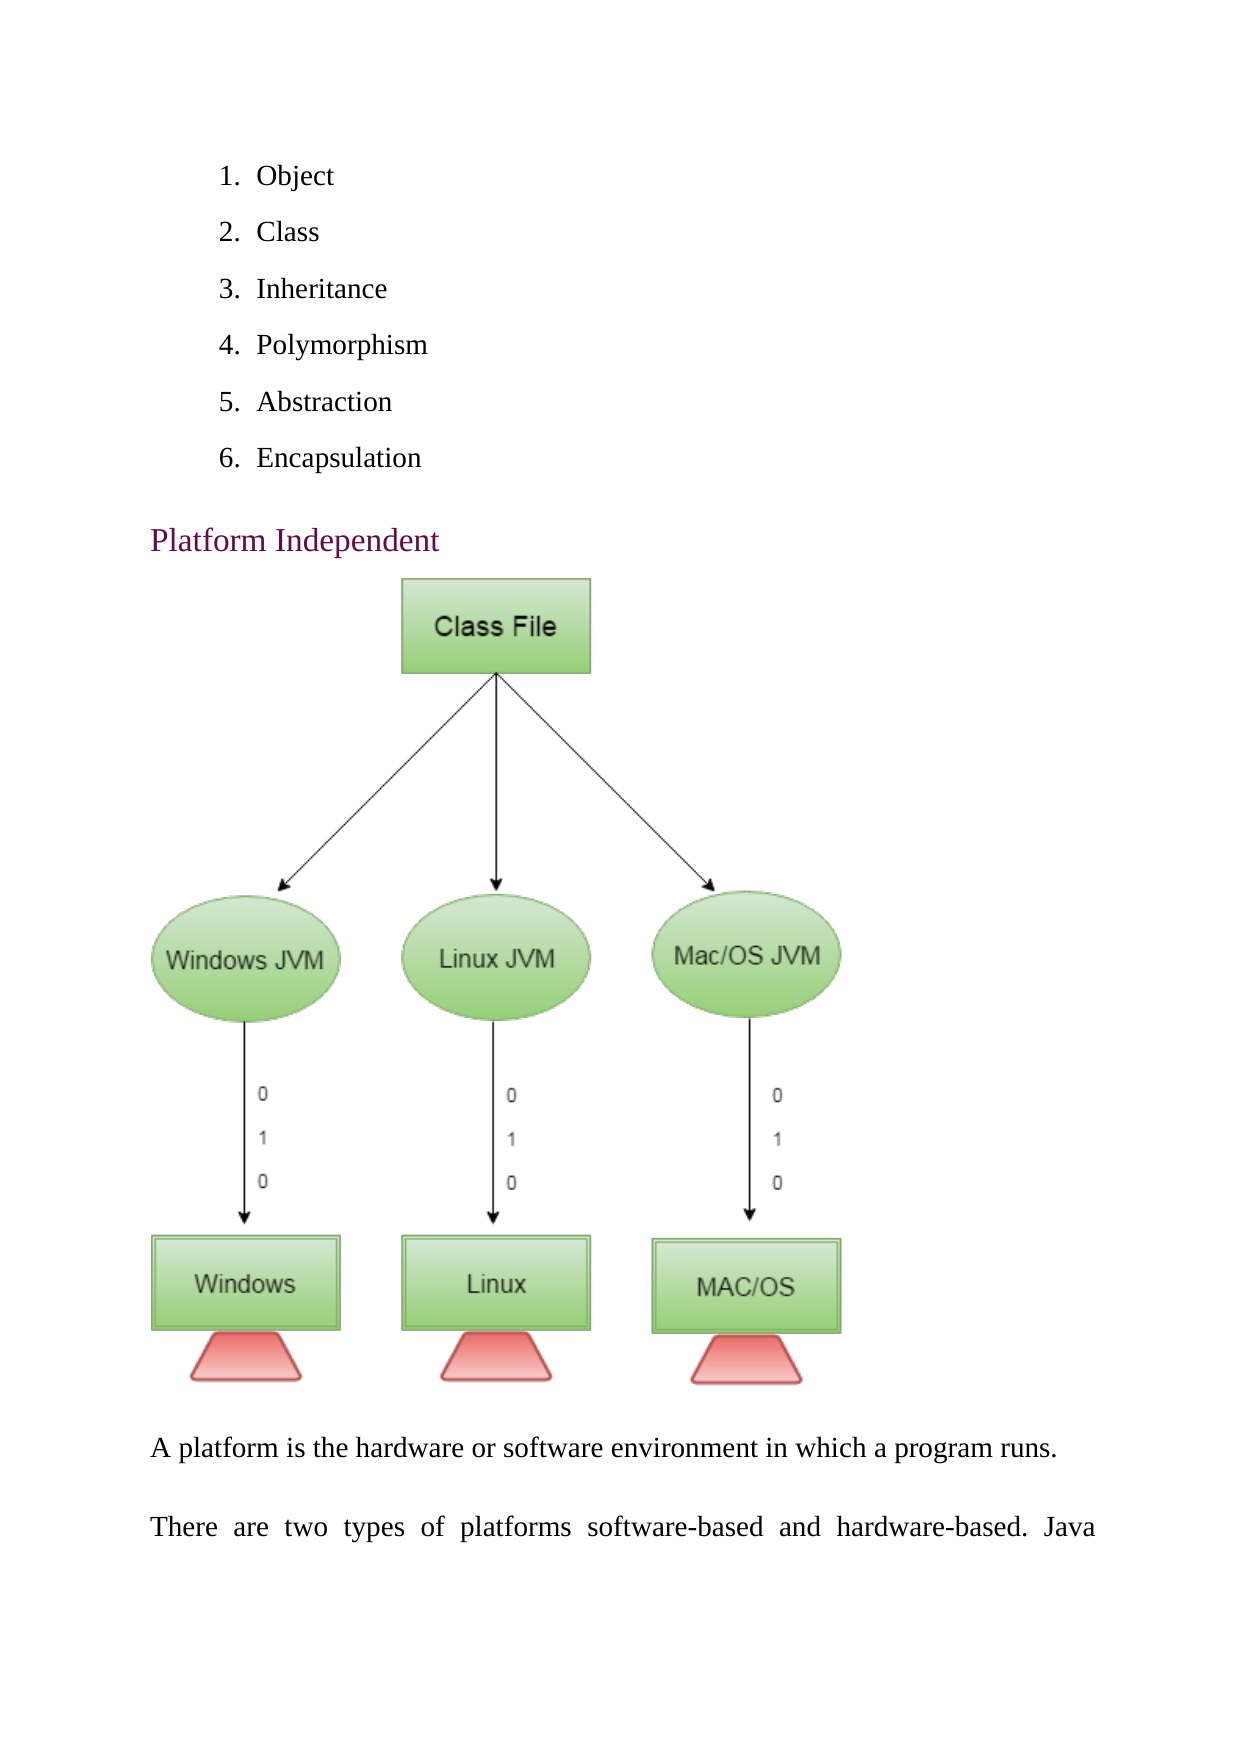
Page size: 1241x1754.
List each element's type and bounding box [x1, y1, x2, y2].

table_cell [149, 150, 1098, 1545]
